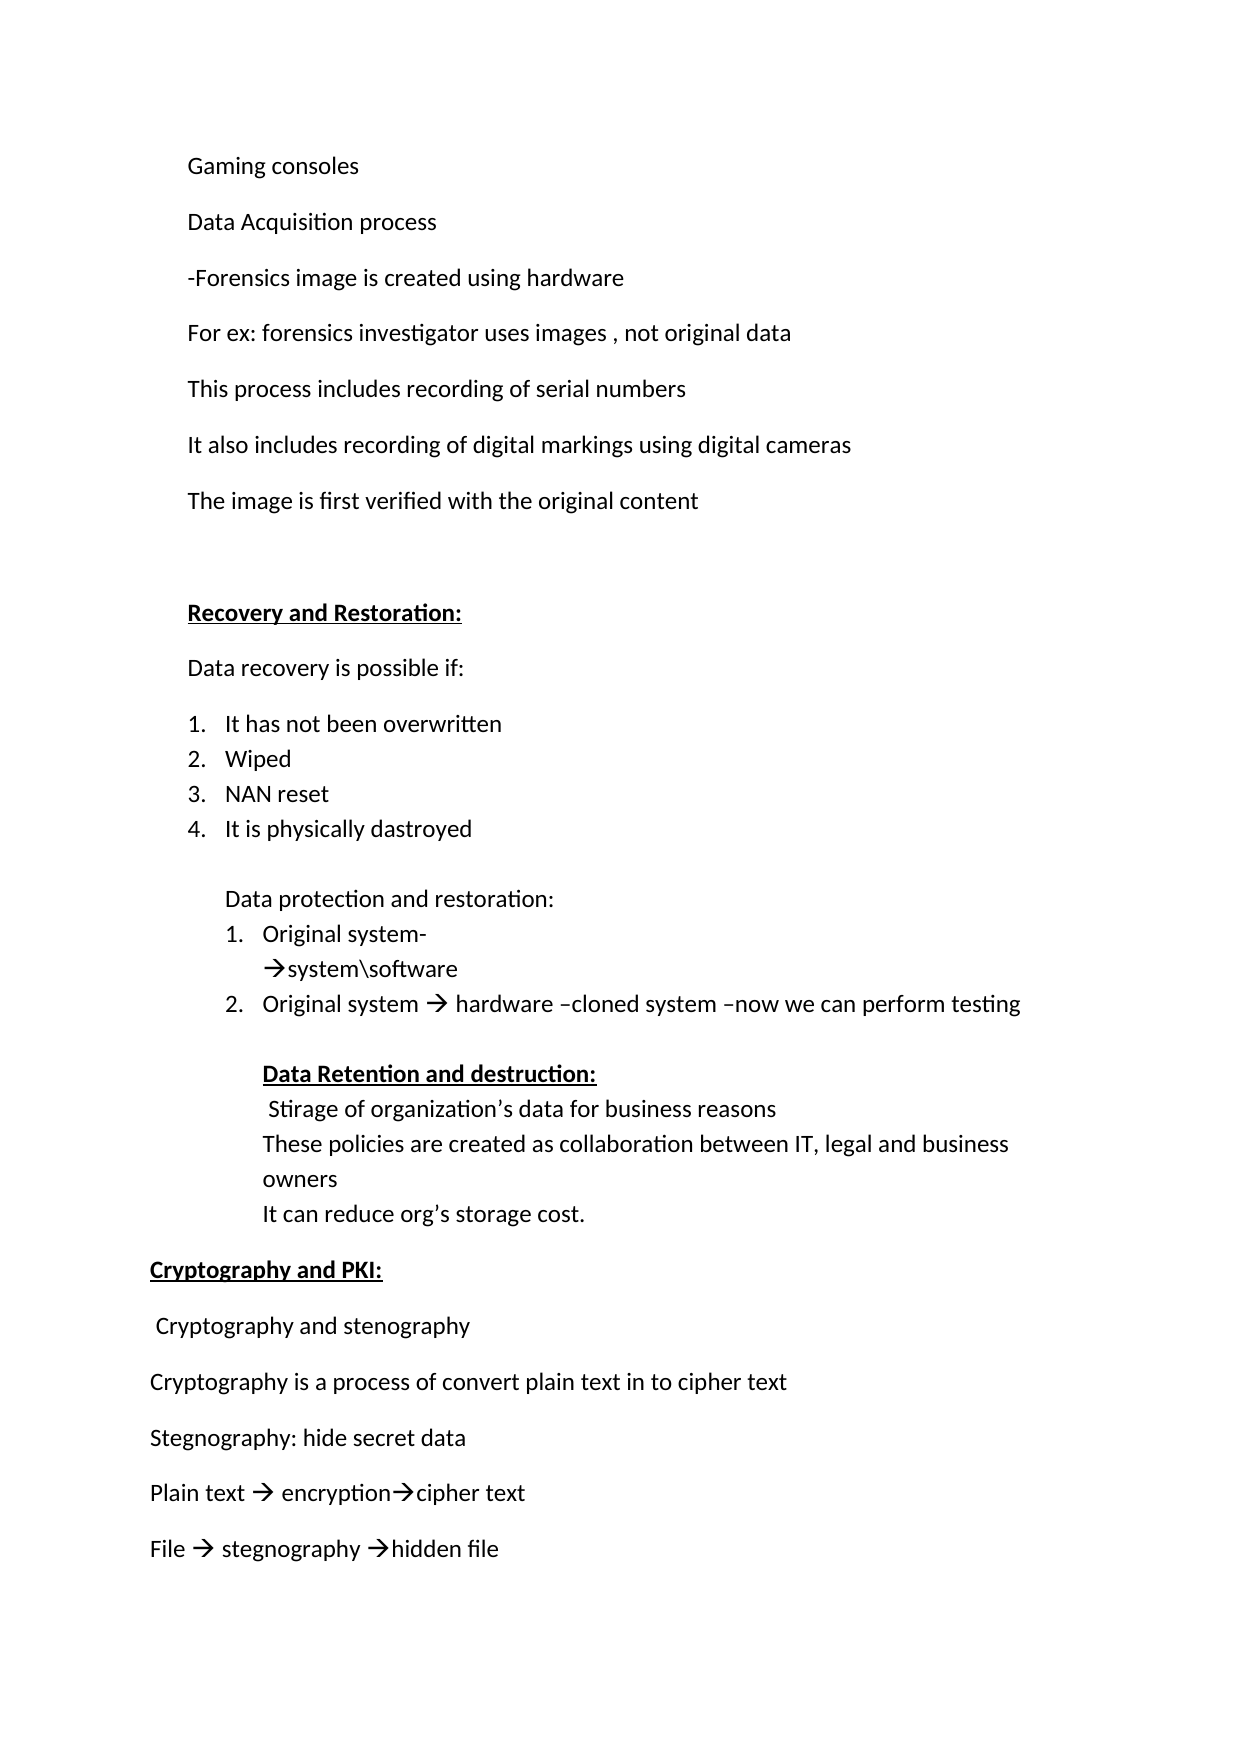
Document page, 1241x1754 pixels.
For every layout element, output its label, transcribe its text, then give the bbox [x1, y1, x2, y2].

text Cryptography and PKI: [150, 1254, 1090, 1285]
list Data protection and restoration: [225, 883, 1090, 914]
text This process includes recording of serial numbers [187, 373, 1090, 404]
list These policies are created as collaboration between IT, legal and business owners [262, 1128, 1090, 1194]
list Wiped [187, 743, 1090, 774]
text Data recovery is possible if: [187, 652, 1090, 683]
list NAN reset [187, 778, 1090, 809]
text Data Acquisition process [187, 206, 1090, 236]
list Original system- [225, 918, 1090, 949]
list It is physically dastroyed [187, 813, 1090, 844]
list Original system hardware –cloned system –now we can perform testing [225, 988, 1090, 1019]
text Cryptography is a process of convert plain text in to cipher text [150, 1366, 1090, 1396]
list system\software [262, 953, 1090, 984]
list It has not been overwritten [187, 708, 1090, 739]
list Stirage of organization’s data for business reasons [262, 1093, 1090, 1124]
text Gaming consoles [187, 150, 1090, 181]
text Stegnography: hide secret data [150, 1422, 1090, 1452]
text Recovery and Restoration: [187, 597, 1090, 627]
text It also includes recording of digital markings using digital cameras [187, 429, 1090, 460]
list Data Retention and destruction: [262, 1058, 1090, 1089]
text The image is first verified with the original content [187, 485, 1090, 516]
text File stegnography hidden file [150, 1533, 1090, 1564]
text -Forensics image is created using hardware [187, 262, 1090, 292]
text For ex: forensics investigator uses images , not original data [187, 317, 1090, 348]
text Plain text encryptioncipher text [150, 1477, 1090, 1508]
list It can reduce org’s storage cost. [262, 1198, 1090, 1229]
text Cryptography and stenography [150, 1310, 1090, 1341]
